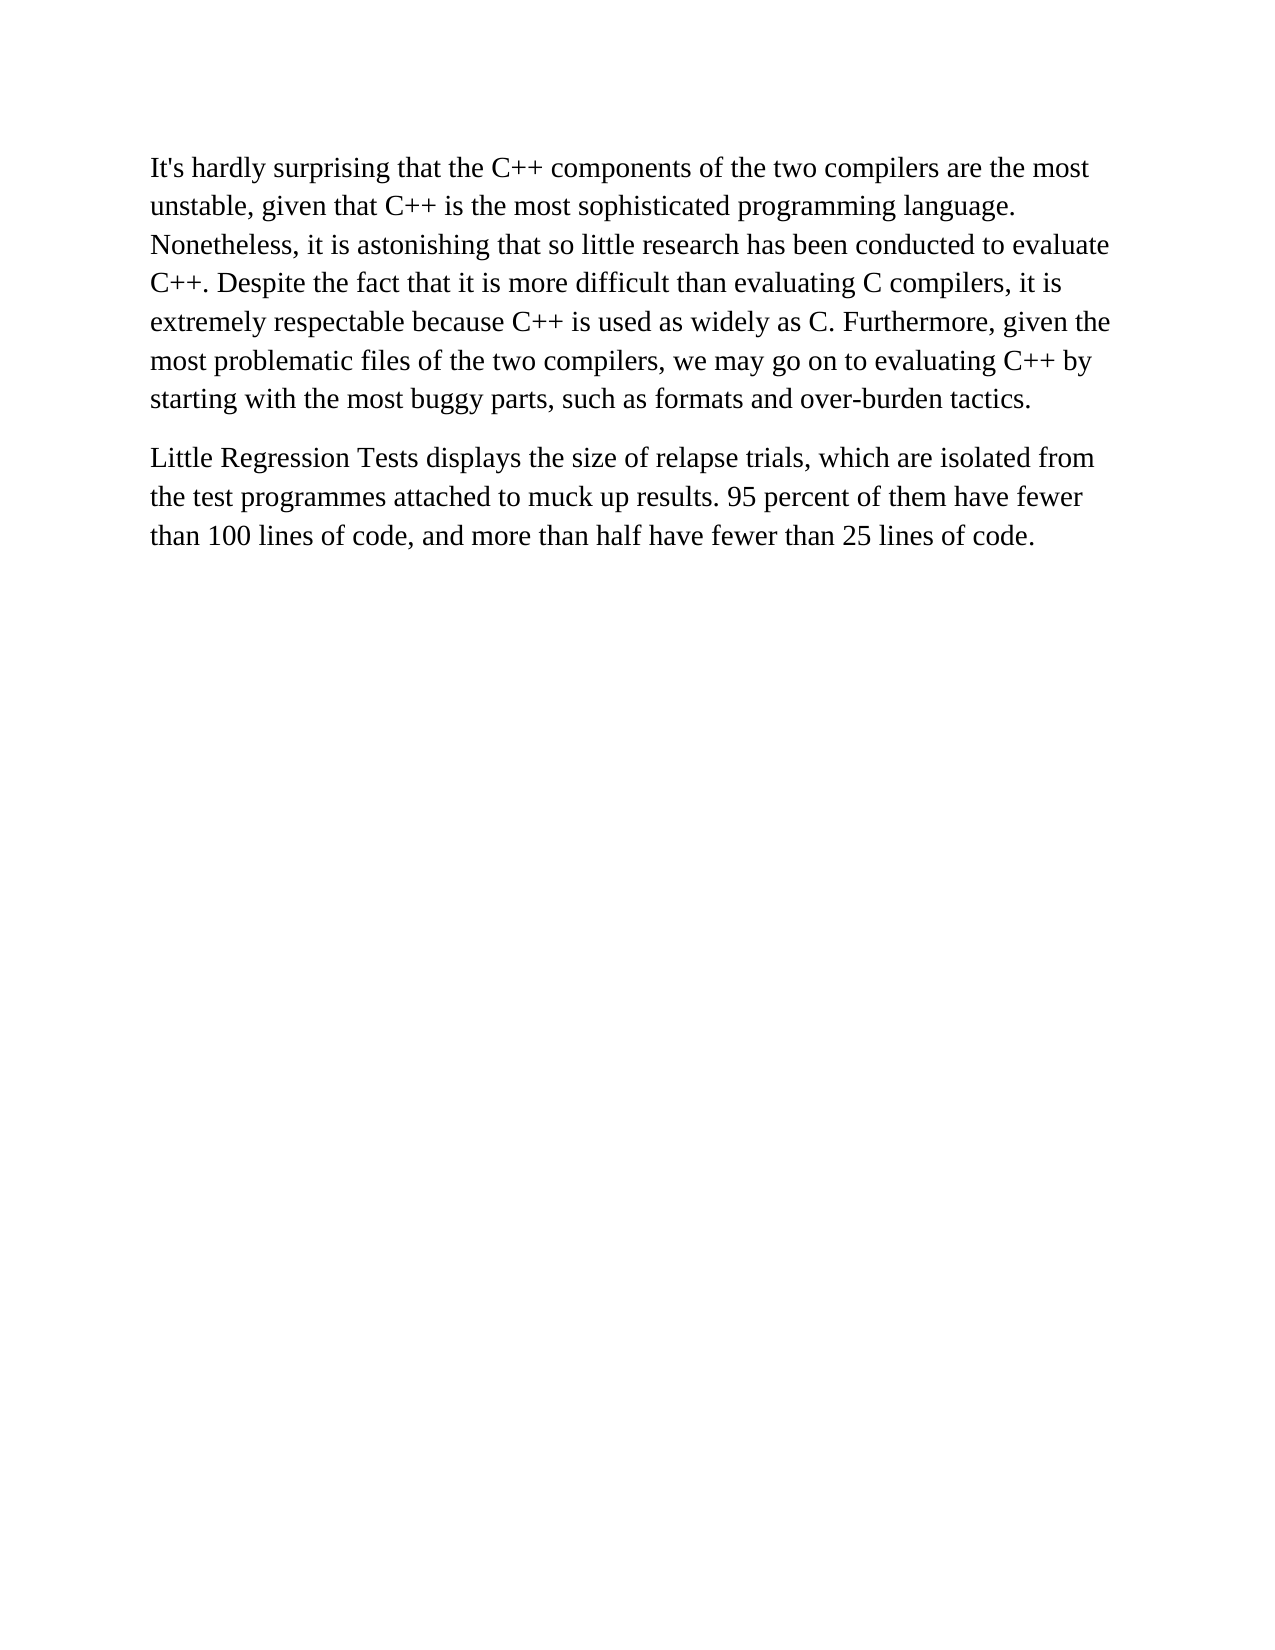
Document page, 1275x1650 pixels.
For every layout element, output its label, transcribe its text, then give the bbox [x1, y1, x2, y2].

text Little Regression Tests displays the size of relapse trials, which are isolated from the test programmes attached to muck up results. 95 percent of them have fewer than 100 lines of code, and more than half have fewer than 25 lines of code. [150, 441, 1123, 551]
text It's hardly surprising that the C++ components of the two compilers are the most unstable, given that C++ is the most sophisticated programming language. Nonetheless, it is astonishing that so little research has been conducted to evaluate C++. Despite the fact that it is more difficult than evaluating C compilers, it is extremely respectable because C++ is used as widely as C. Furthermore, given the most problematic files of the two compilers, we may go on to evaluating C++ by starting with the most buggy parts, such as formats and over-burden tactics. [150, 150, 1123, 415]
